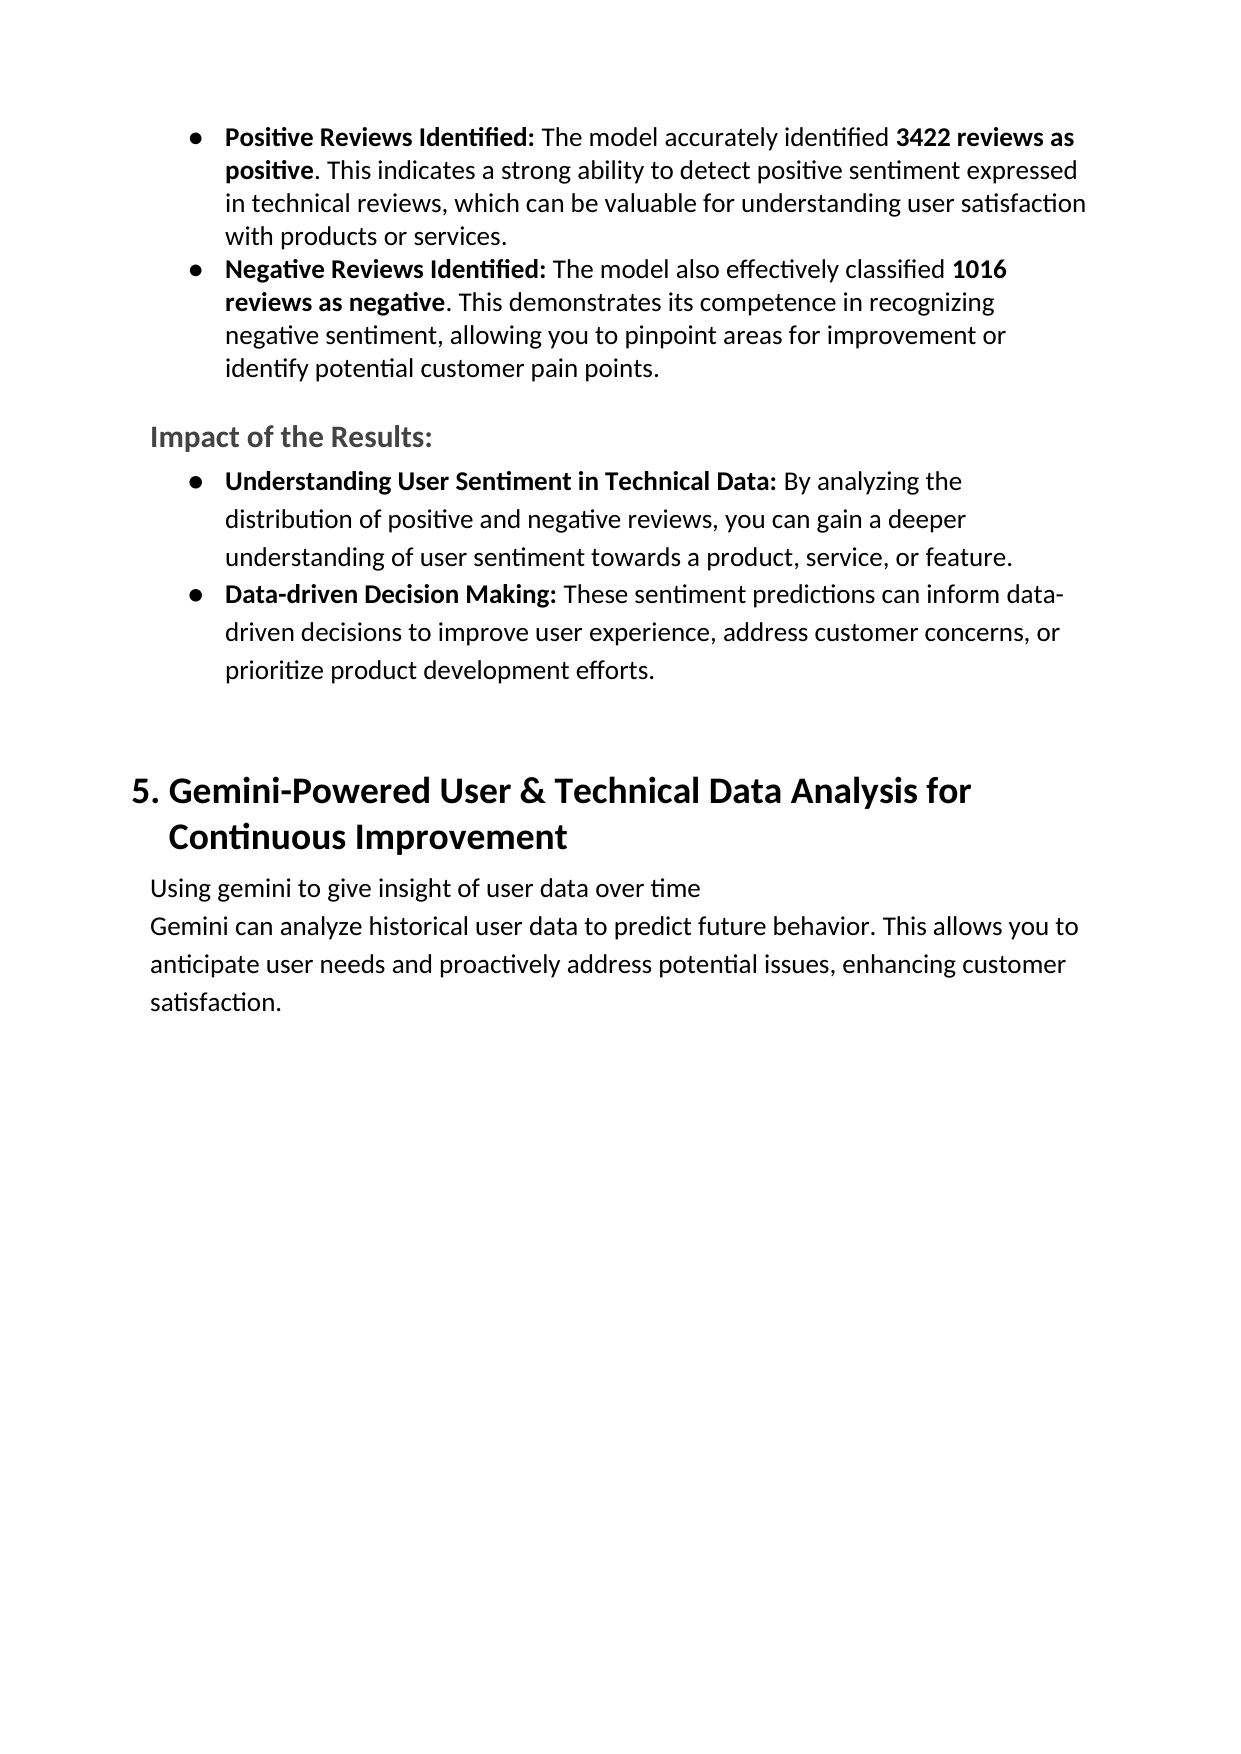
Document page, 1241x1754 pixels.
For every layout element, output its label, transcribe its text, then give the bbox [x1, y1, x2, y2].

list Understanding User Sentiment in Technical Data: By analyzing the distribution of positive and negative reviews, you can gain a deeper understanding of user sentiment towards a product, service, or feature. [187, 464, 1090, 573]
text Using gemini to give insight of user data over time [150, 871, 1090, 904]
text Gemini can analyze historical user data to predict future behavior. This allows you to anticipate user needs and proactively address potential issues, enhancing customer satisfaction. [150, 909, 1090, 1018]
subtitle Impact of the Results: [150, 417, 1090, 456]
list Negative Reviews Identified: The model also effectively classified 1016 reviews as negative. This demonstrates its competence in recognizing negative sentiment, allowing you to pinpoint areas for improvement or identify potential customer pain points. [187, 252, 1090, 384]
list Positive Reviews Identified: The model accurately identified 3422 reviews as positive. This indicates a strong ability to detect positive sentiment expressed in technical reviews, which can be valuable for understanding user satisfaction with products or services. [187, 120, 1090, 252]
list Data-driven Decision Making: These sentiment predictions can inform data-driven decisions to improve user experience, address customer concerns, or prioritize product development efforts. [187, 578, 1090, 687]
subtitle Gemini-Powered User & Technical Data Analysis for Continuous Improvement [131, 767, 1090, 858]
